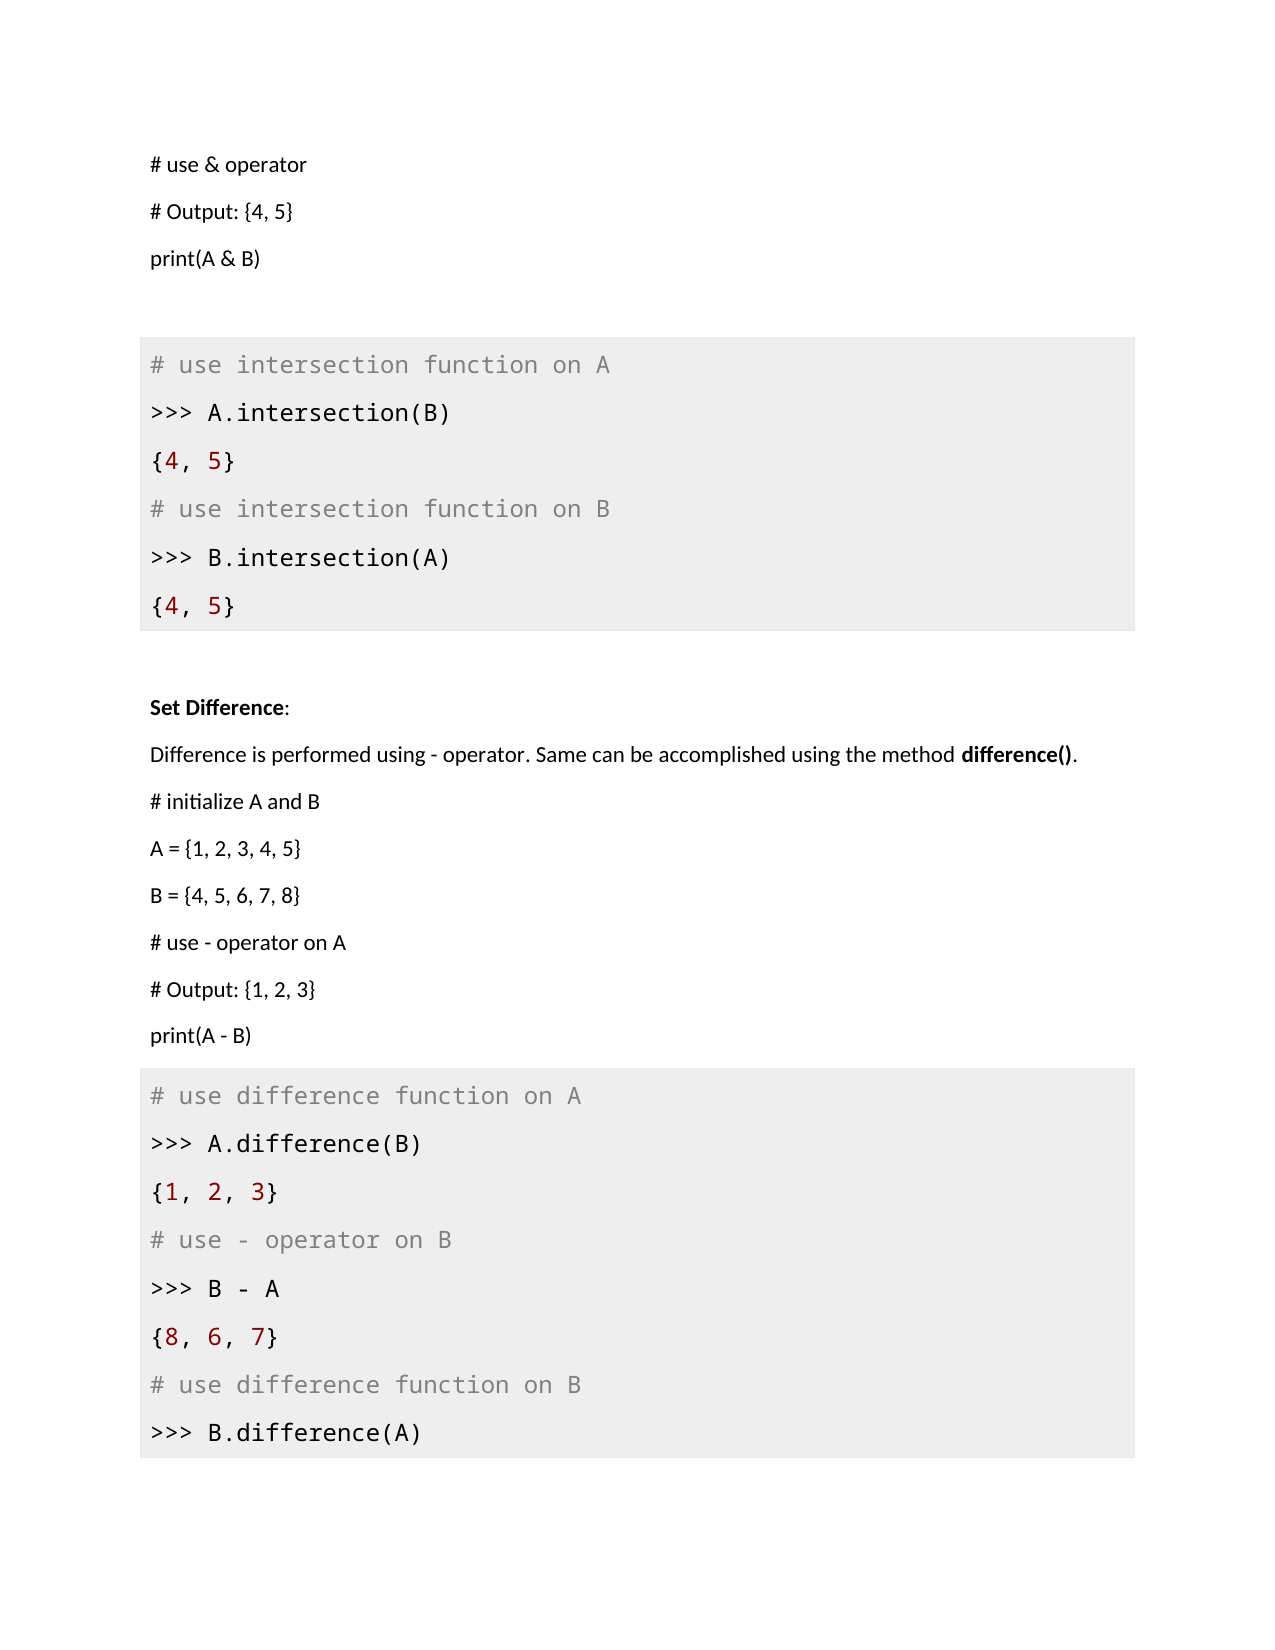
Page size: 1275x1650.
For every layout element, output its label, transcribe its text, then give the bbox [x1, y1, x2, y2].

text # use difference function on B [142, 1358, 1133, 1400]
text # use intersection function on B [142, 482, 1133, 525]
text # use difference function on A [142, 1070, 1133, 1111]
text print(A & B) [150, 244, 1125, 272]
text {1, 2, 3} [142, 1165, 1133, 1207]
text # use intersection function on A [142, 339, 1133, 380]
text B = {4, 5, 6, 7, 8} [150, 881, 1125, 909]
text {8, 6, 7} [142, 1310, 1133, 1352]
text # use - operator on A [150, 928, 1125, 956]
text {4, 5} [142, 434, 1133, 476]
text Set Difference: [150, 693, 1125, 722]
text >>> A.difference(B) [142, 1117, 1133, 1159]
text A = {1, 2, 3, 4, 5} [150, 834, 1125, 862]
text >>> B.intersection(A) [142, 530, 1133, 573]
text >>> B.difference(A) [142, 1406, 1133, 1457]
text print(A - B) [150, 1022, 1125, 1050]
text # use - operator on B [142, 1213, 1133, 1256]
text >>> B - A [142, 1261, 1133, 1304]
text # initialize A and B [150, 787, 1125, 815]
text # Output: {4, 5} [150, 197, 1125, 225]
text Difference is performed using - operator. Same can be accomplished using the method difference(). [150, 740, 1125, 768]
text >>> A.intersection(B) [142, 386, 1133, 428]
text {4, 5} [142, 579, 1133, 629]
text # Output: {1, 2, 3} [150, 975, 1125, 1003]
text # use & operator [150, 150, 1125, 178]
